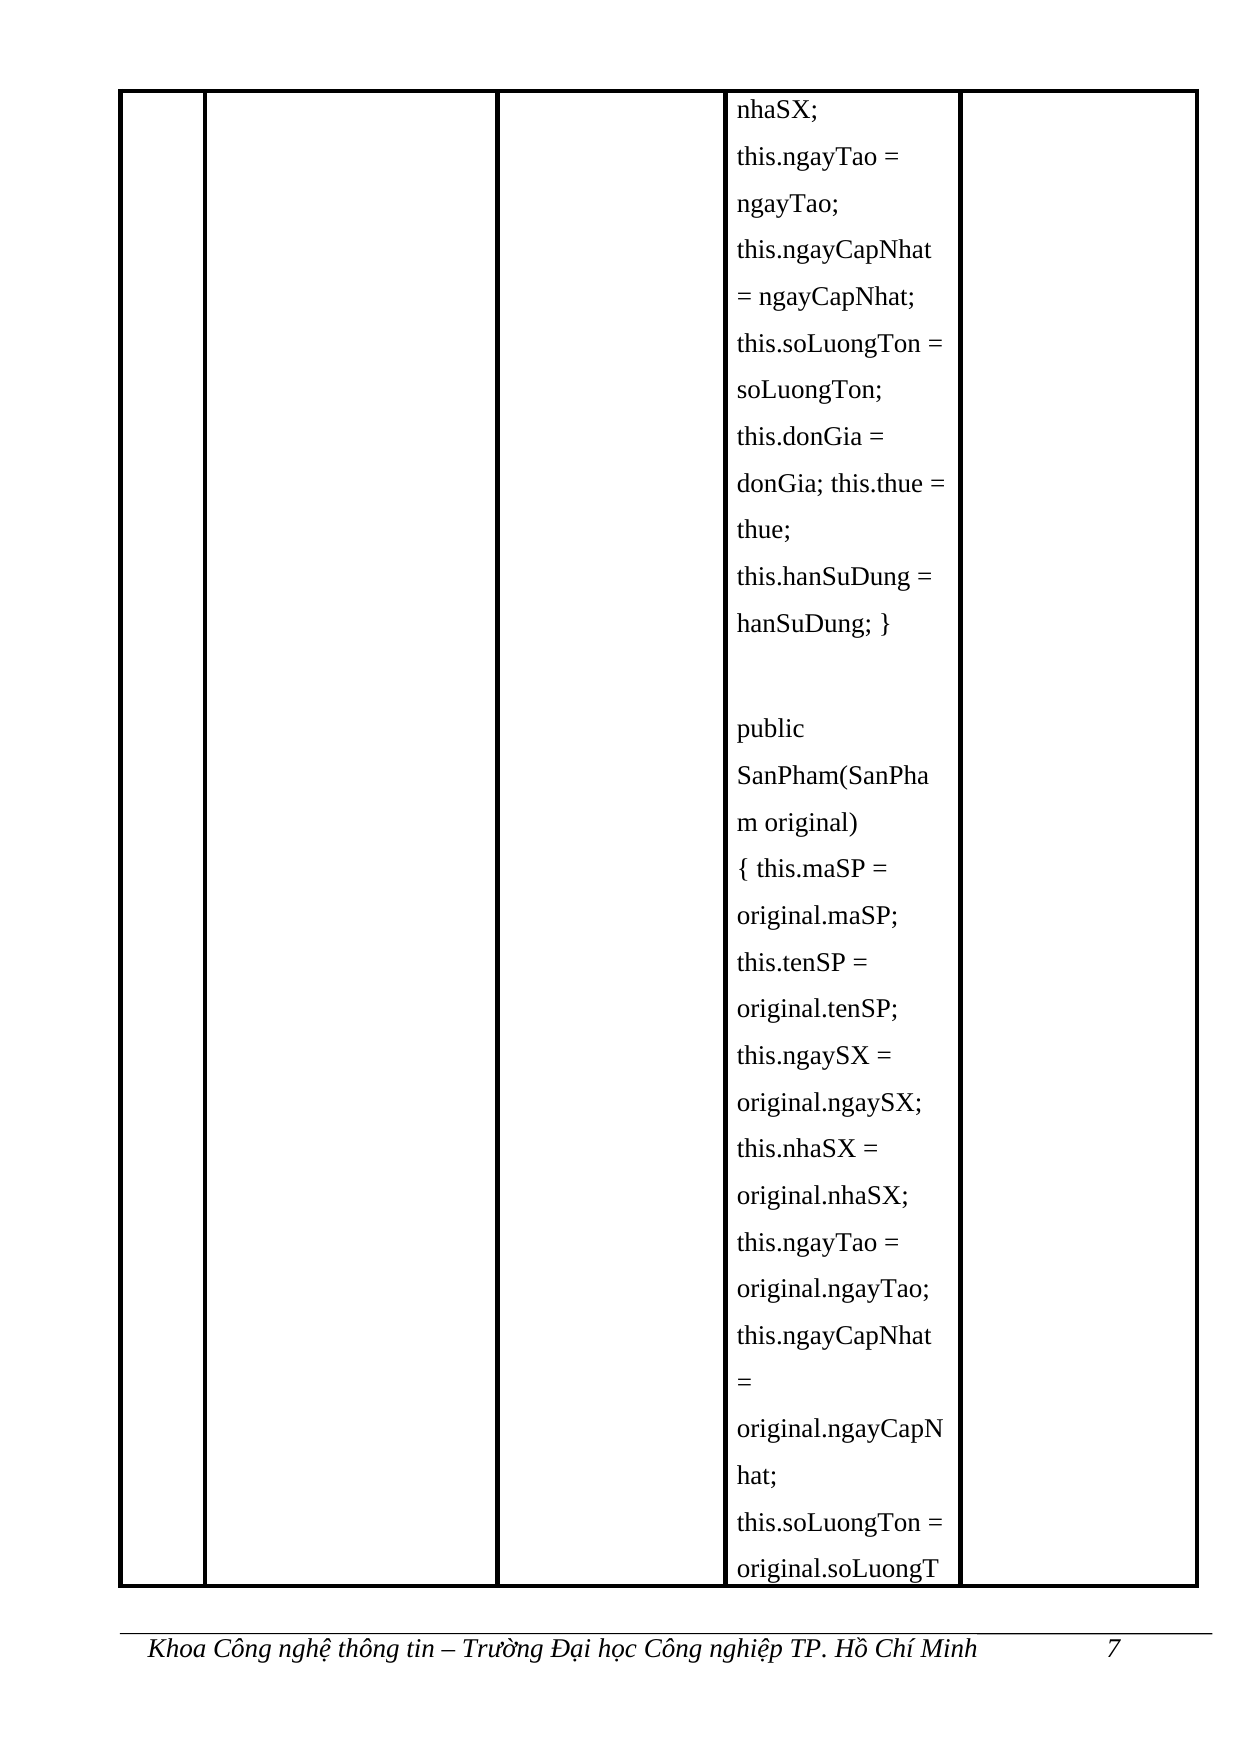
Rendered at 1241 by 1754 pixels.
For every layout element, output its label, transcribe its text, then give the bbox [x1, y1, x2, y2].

table_cell [963, 93, 1195, 1584]
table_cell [728, 93, 958, 1584]
table_cell 3 [123, 93, 203, 1584]
table_cell [500, 93, 723, 1584]
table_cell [207, 93, 495, 1584]
